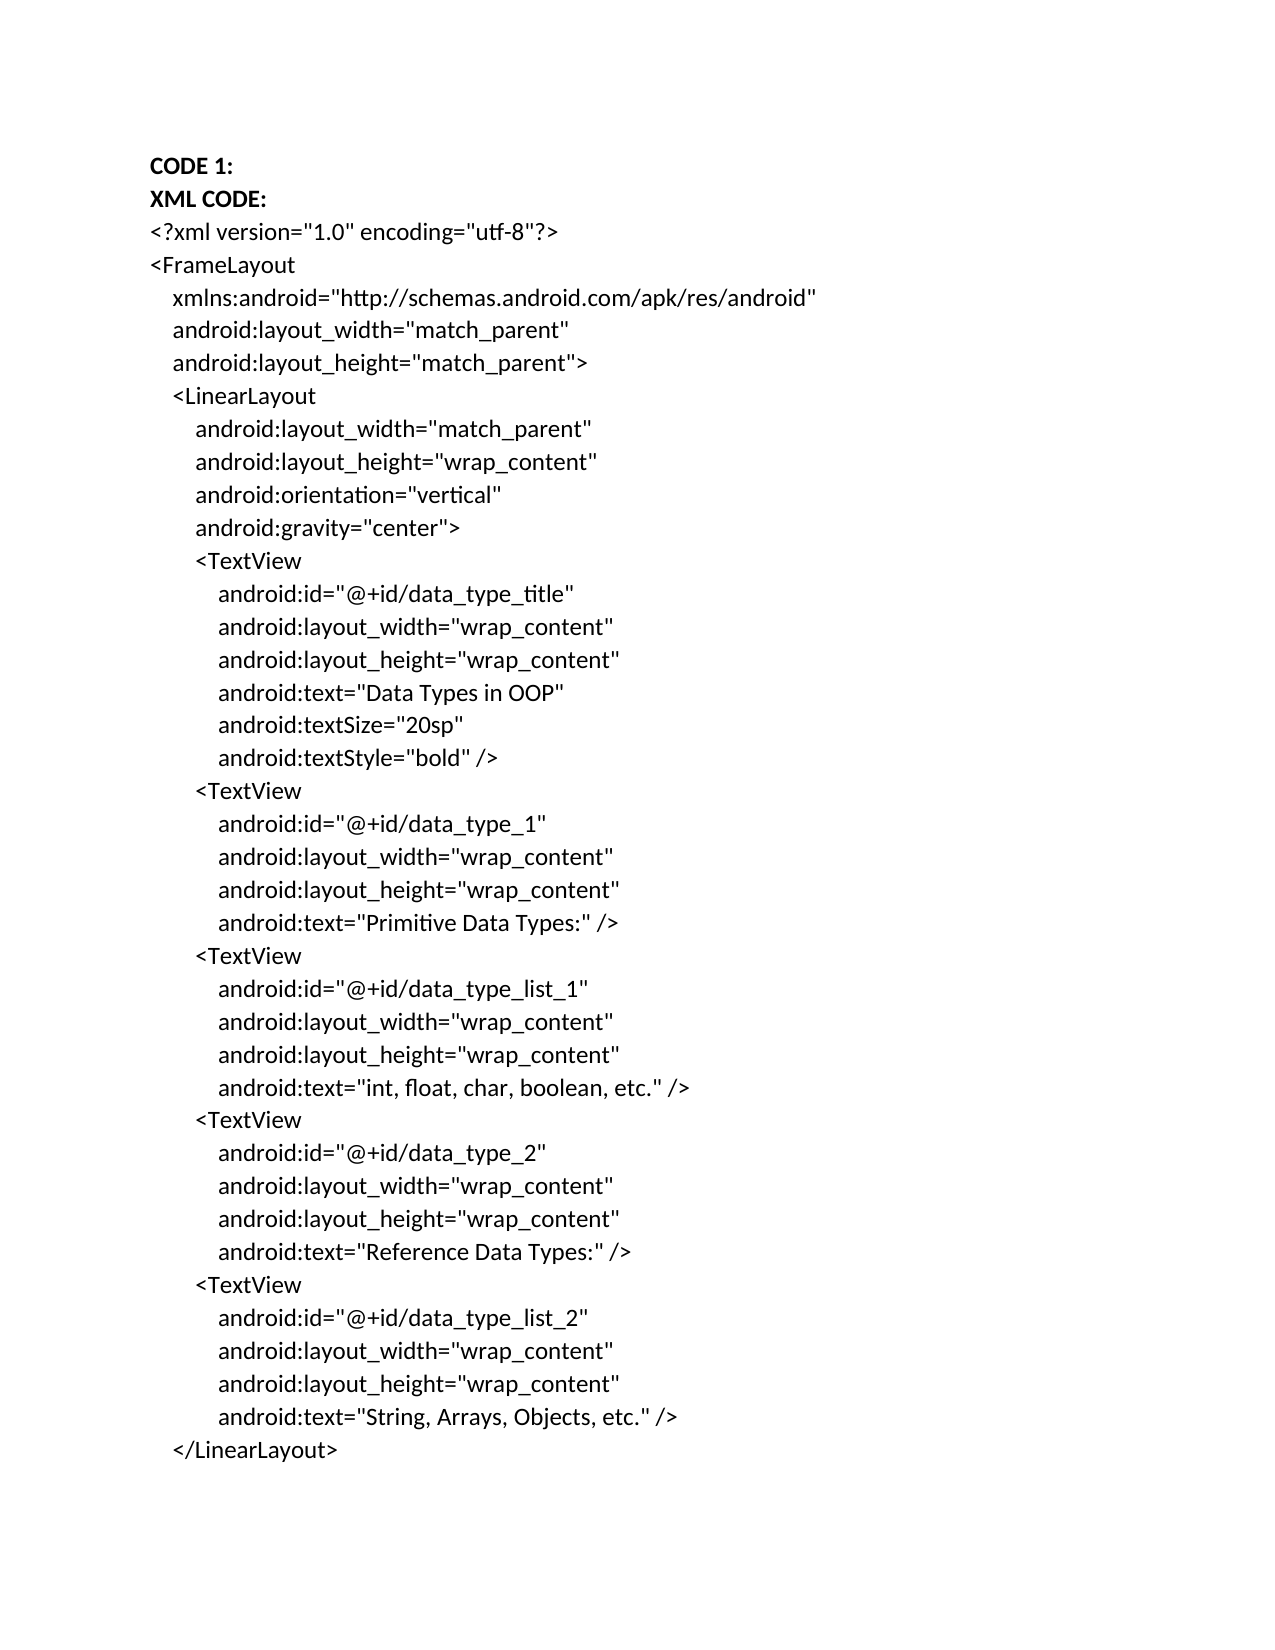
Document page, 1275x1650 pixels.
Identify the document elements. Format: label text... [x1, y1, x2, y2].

text android:layout_width="match_parent" [150, 314, 1125, 345]
text android:gravity="center"> [150, 512, 1125, 543]
text <TextView [150, 775, 1125, 806]
text android:orientation="vertical" [150, 479, 1125, 510]
text android:id="@+id/data_type_list_1" [150, 973, 1125, 1003]
text <TextView [150, 545, 1125, 576]
text android:text="String, Arrays, Objects, etc." /> [150, 1401, 1125, 1431]
text android:layout_height="wrap_content" [150, 874, 1125, 905]
text android:text="int, float, char, boolean, etc." /> [150, 1072, 1125, 1102]
text android:layout_width="wrap_content" [150, 1170, 1125, 1201]
text android:layout_height="wrap_content" [150, 446, 1125, 477]
text <LinearLayout [150, 380, 1125, 411]
text android:layout_height="wrap_content" [150, 1039, 1125, 1069]
text xmlns:android="http://schemas.android.com/apk/res/android" [150, 282, 1125, 312]
text android:text="Data Types in OOP" [150, 677, 1125, 707]
text <?xml version="1.0" encoding="utf-8"?> [150, 216, 1125, 246]
text <TextView [150, 1269, 1125, 1300]
text <FrameLayout [150, 249, 1125, 279]
text android:id="@+id/data_type_1" [150, 808, 1125, 839]
text android:layout_height="match_parent"> [150, 347, 1125, 378]
text android:layout_height="wrap_content" [150, 1203, 1125, 1234]
text android:layout_height="wrap_content" [150, 1368, 1125, 1398]
text android:id="@+id/data_type_2" [150, 1137, 1125, 1168]
text android:id="@+id/data_type_title" [150, 578, 1125, 608]
text android:layout_width="wrap_content" [150, 1006, 1125, 1036]
text <TextView [150, 1104, 1125, 1135]
text <TextView [150, 940, 1125, 971]
text android:layout_height="wrap_content" [150, 644, 1125, 674]
text XML CODE: [150, 183, 1125, 213]
text android:textSize="20sp" [150, 709, 1125, 740]
text CODE 1: [150, 150, 1125, 181]
text android:layout_width="wrap_content" [150, 841, 1125, 872]
text android:layout_width="wrap_content" [150, 1335, 1125, 1366]
text android:layout_width="wrap_content" [150, 611, 1125, 641]
text android:id="@+id/data_type_list_2" [150, 1302, 1125, 1333]
text android:text="Reference Data Types:" /> [150, 1236, 1125, 1267]
text android:text="Primitive Data Types:" /> [150, 907, 1125, 938]
text android:textStyle="bold" /> [150, 742, 1125, 773]
text </LinearLayout> [150, 1434, 1125, 1464]
text android:layout_width="match_parent" [150, 413, 1125, 444]
